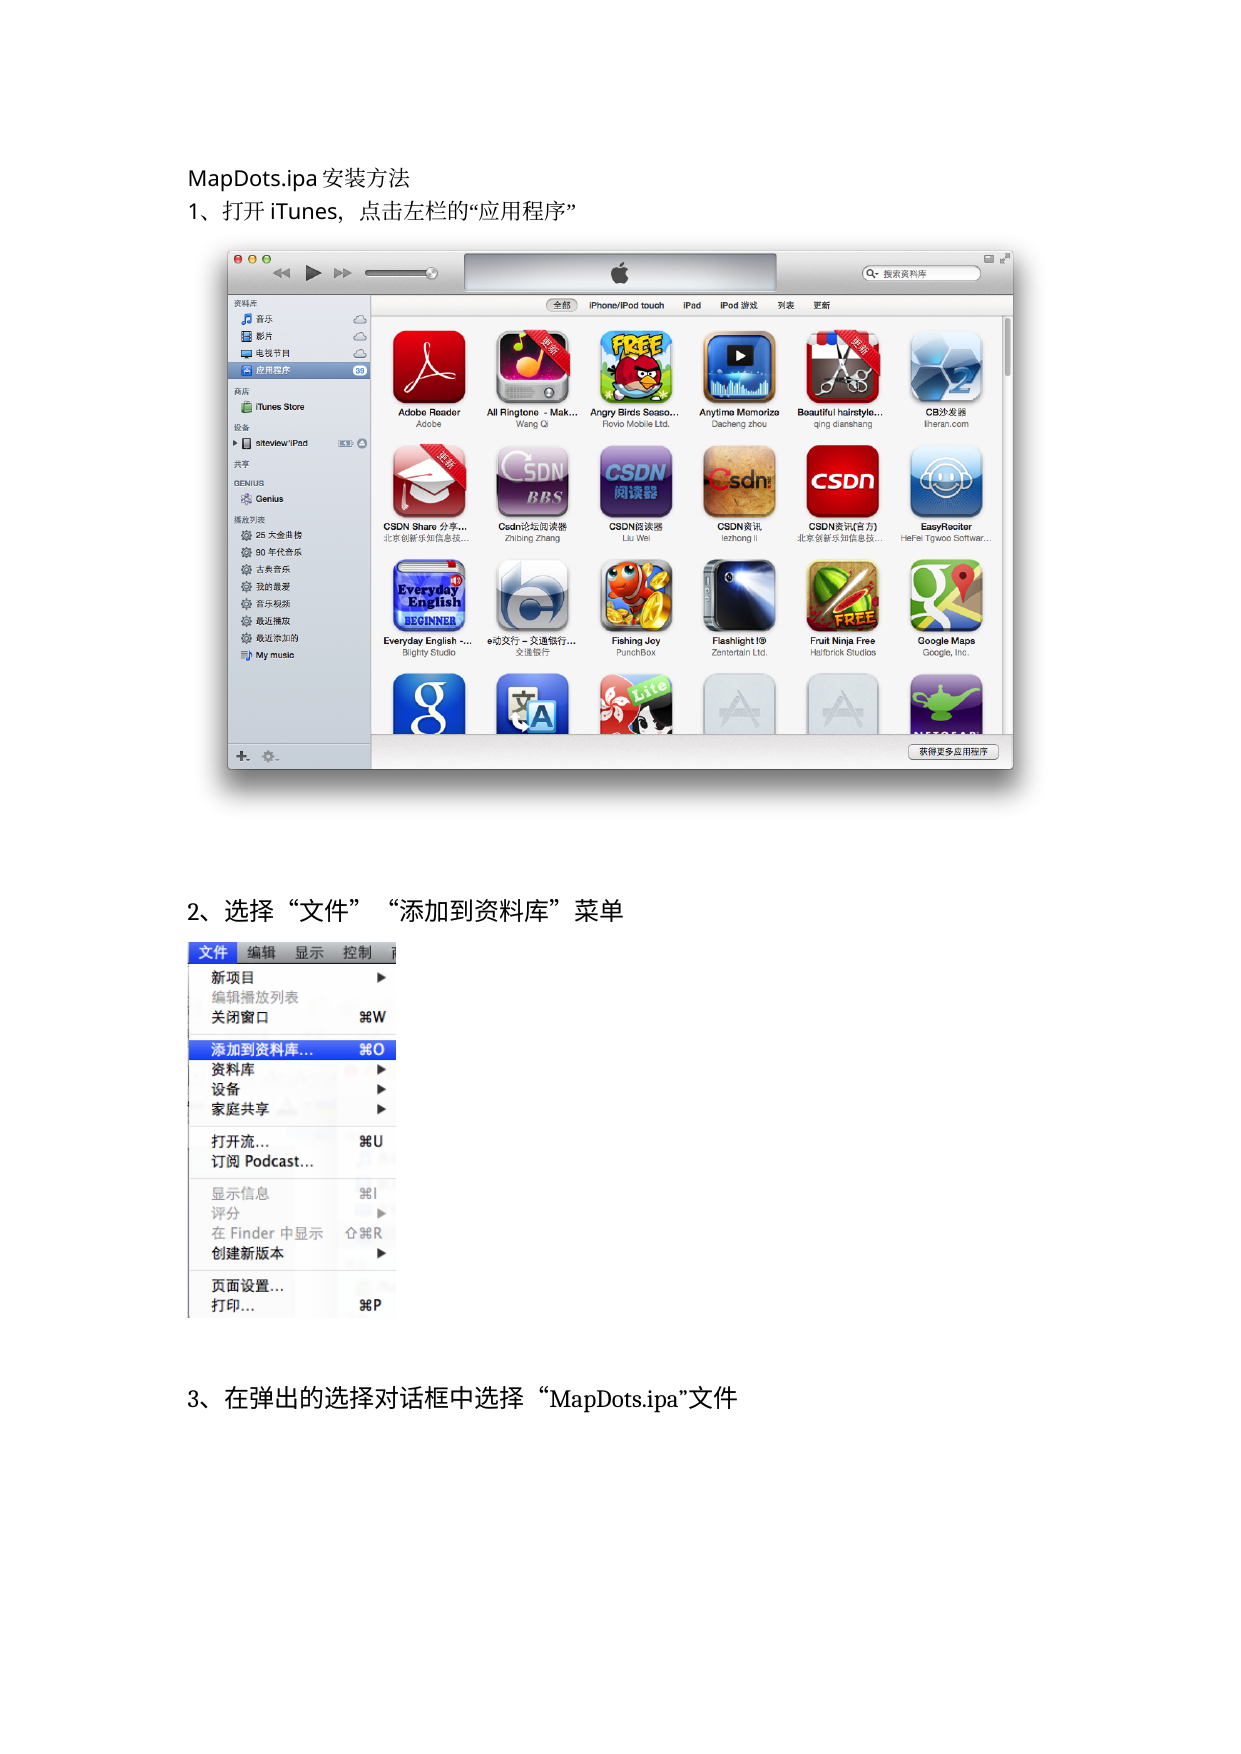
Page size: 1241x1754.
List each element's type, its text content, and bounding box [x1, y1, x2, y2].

text 1、打开iTunes，点击左栏的“应用程序” [187, 194, 1053, 227]
text MapDots.ipa安装方法 [187, 162, 1053, 194]
picture [187, 227, 1053, 825]
text 3、在弹出的选择对话框中选择“MapDots.ipa”文件 [187, 1364, 1053, 1429]
picture [187, 942, 396, 1318]
text 2、选择“文件”“添加到资料库”菜单 [187, 877, 1053, 942]
